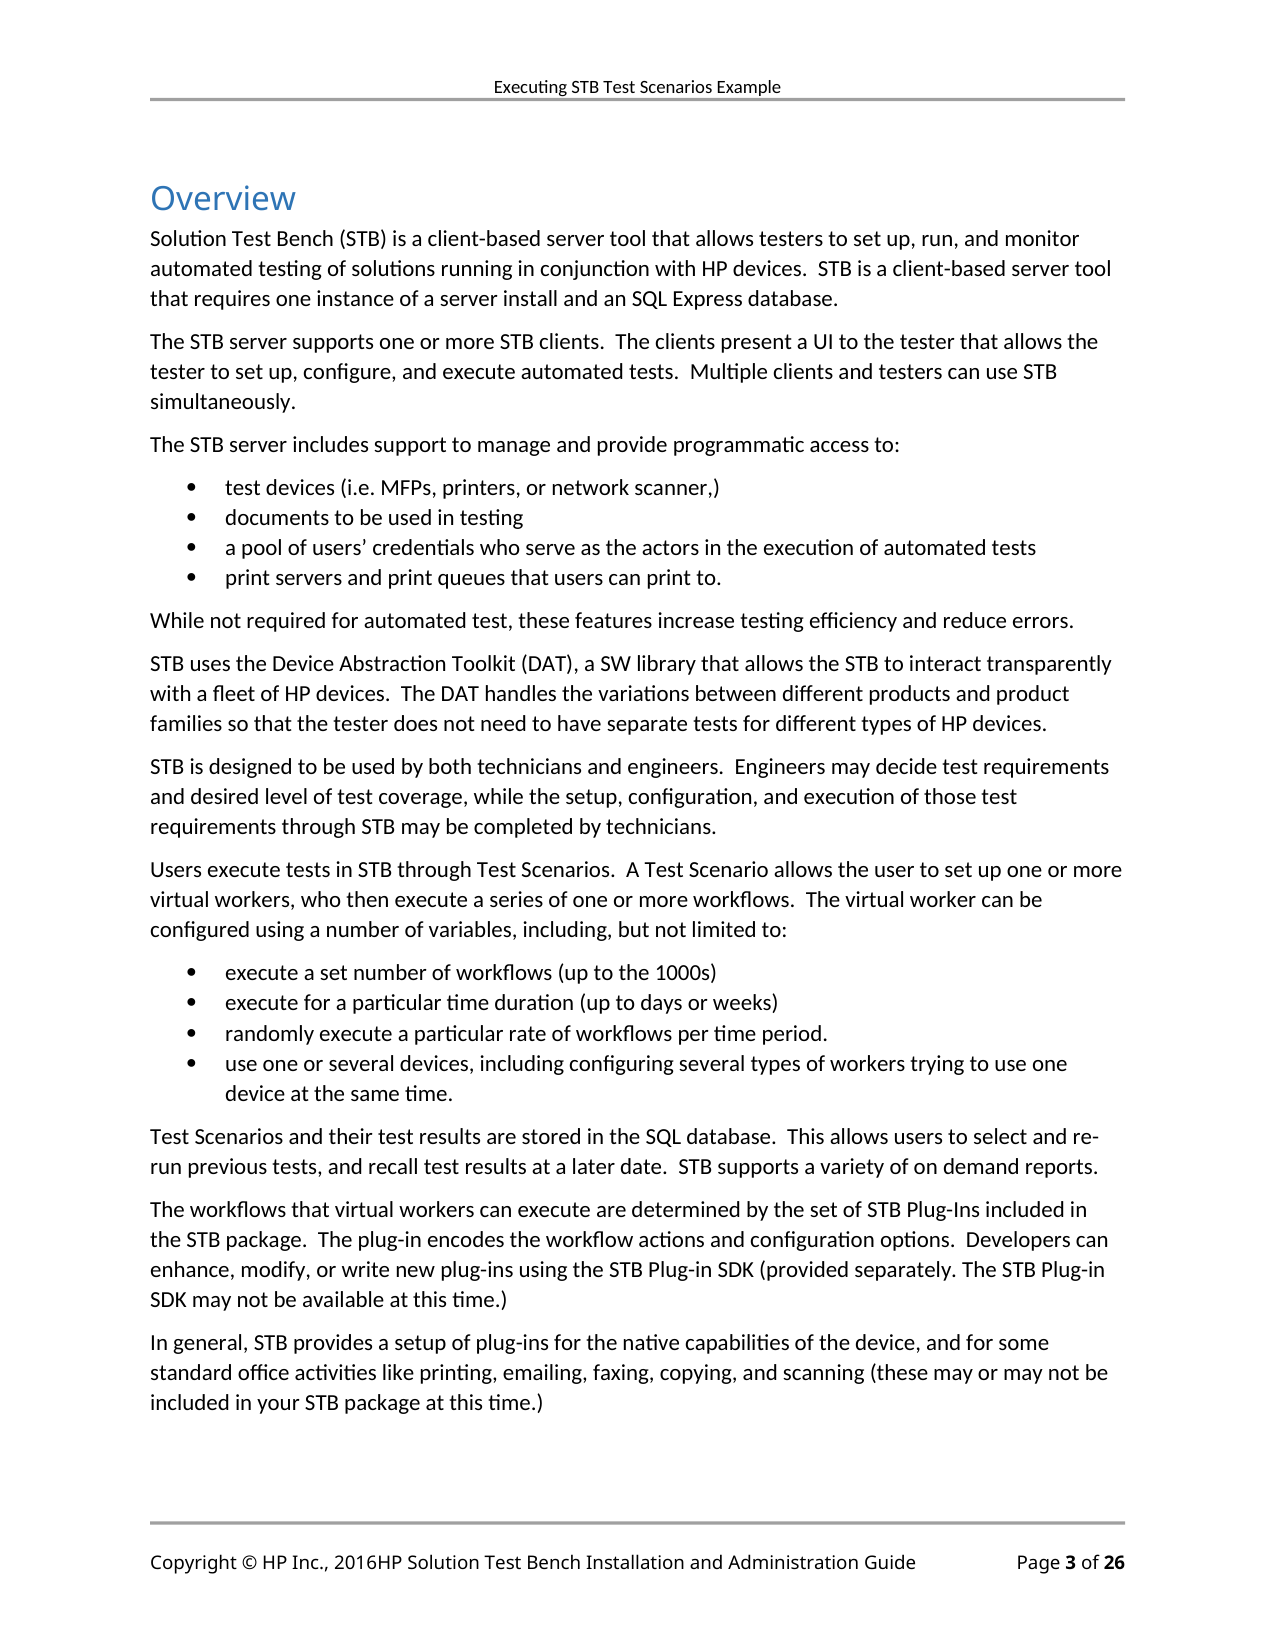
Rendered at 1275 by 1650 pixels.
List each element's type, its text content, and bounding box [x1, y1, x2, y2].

list execute for a particular time duration (up to days or weeks) [187, 988, 1125, 1017]
text Users execute tests in STB through Test Scenarios. A Test Scenario allows the user to set up one or more virtual workers, who then execute a series of one or more workflows. The virtual worker can be configured using a number of variables, including, but not limited to: [150, 855, 1125, 944]
text STB is designed to be used by both technicians and engineers. Engineers may decide test requirements and desired level of test coverage, while the setup, configuration, and execution of those test requirements through STB may be completed by technicians. [150, 752, 1125, 841]
subtitle Overview [150, 175, 1125, 220]
text The workflows that virtual workers can execute are determined by the set of STB Plug-Ins included in the STB package. The plug-in encodes the workflow actions and configuration options. Developers can enhance, modify, or write new plug-ins using the STB Plug-in SDK (provided separately. The STB Plug-in SDK may not be available at this time.) [150, 1195, 1125, 1313]
text STB uses the Device Abstraction Toolkit (DAT), a SW library that allows the STB to interact transparently with a fleet of HP devices. The DAT handles the variations between different products and product families so that the tester does not need to have separate tests for different types of HP devices. [150, 649, 1125, 737]
list documents to be used in testing [187, 503, 1125, 531]
list randomly execute a particular rate of workflows per time period. [187, 1019, 1125, 1047]
text Solution Test Bench (STB) is a client-based server tool that allows testers to set up, run, and monitor automated testing of solutions running in conjunction with HP devices. STB is a client-based server tool that requires one instance of a server install and an SQL Express database. [150, 224, 1125, 312]
list print servers and print queues that users can print to. [187, 563, 1125, 592]
text The STB server includes support to manage and provide programmatic access to: [150, 430, 1125, 458]
text In general, STB provides a setup of plug-ins for the native capabilities of the device, and for some standard office activities like printing, emailing, faxing, copying, and scanning (these may or may not be included in your STB package at this time.) [150, 1328, 1125, 1417]
list test devices (i.e. MFPs, printers, or network scanner,) [187, 473, 1125, 501]
list a pool of users’ credentials who serve as the actors in the execution of automated tests [187, 533, 1125, 561]
text While not required for automated test, these features increase testing efficiency and reduce errors. [150, 606, 1125, 634]
text Test Scenarios and their test results are stored in the SQL database. This allows users to select and re-run previous tests, and recall test results at a later date. STB supports a variety of on demand reports. [150, 1122, 1125, 1180]
text The STB server supports one or more STB clients. The clients present a UI to the tester that allows the tester to set up, configure, and execute automated tests. Multiple clients and testers can use STB simultaneously. [150, 327, 1125, 416]
list execute a set number of workflows (up to the 1000s) [187, 958, 1125, 986]
list use one or several devices, including configuring several types of workers trying to use one device at the same time. [187, 1049, 1125, 1107]
